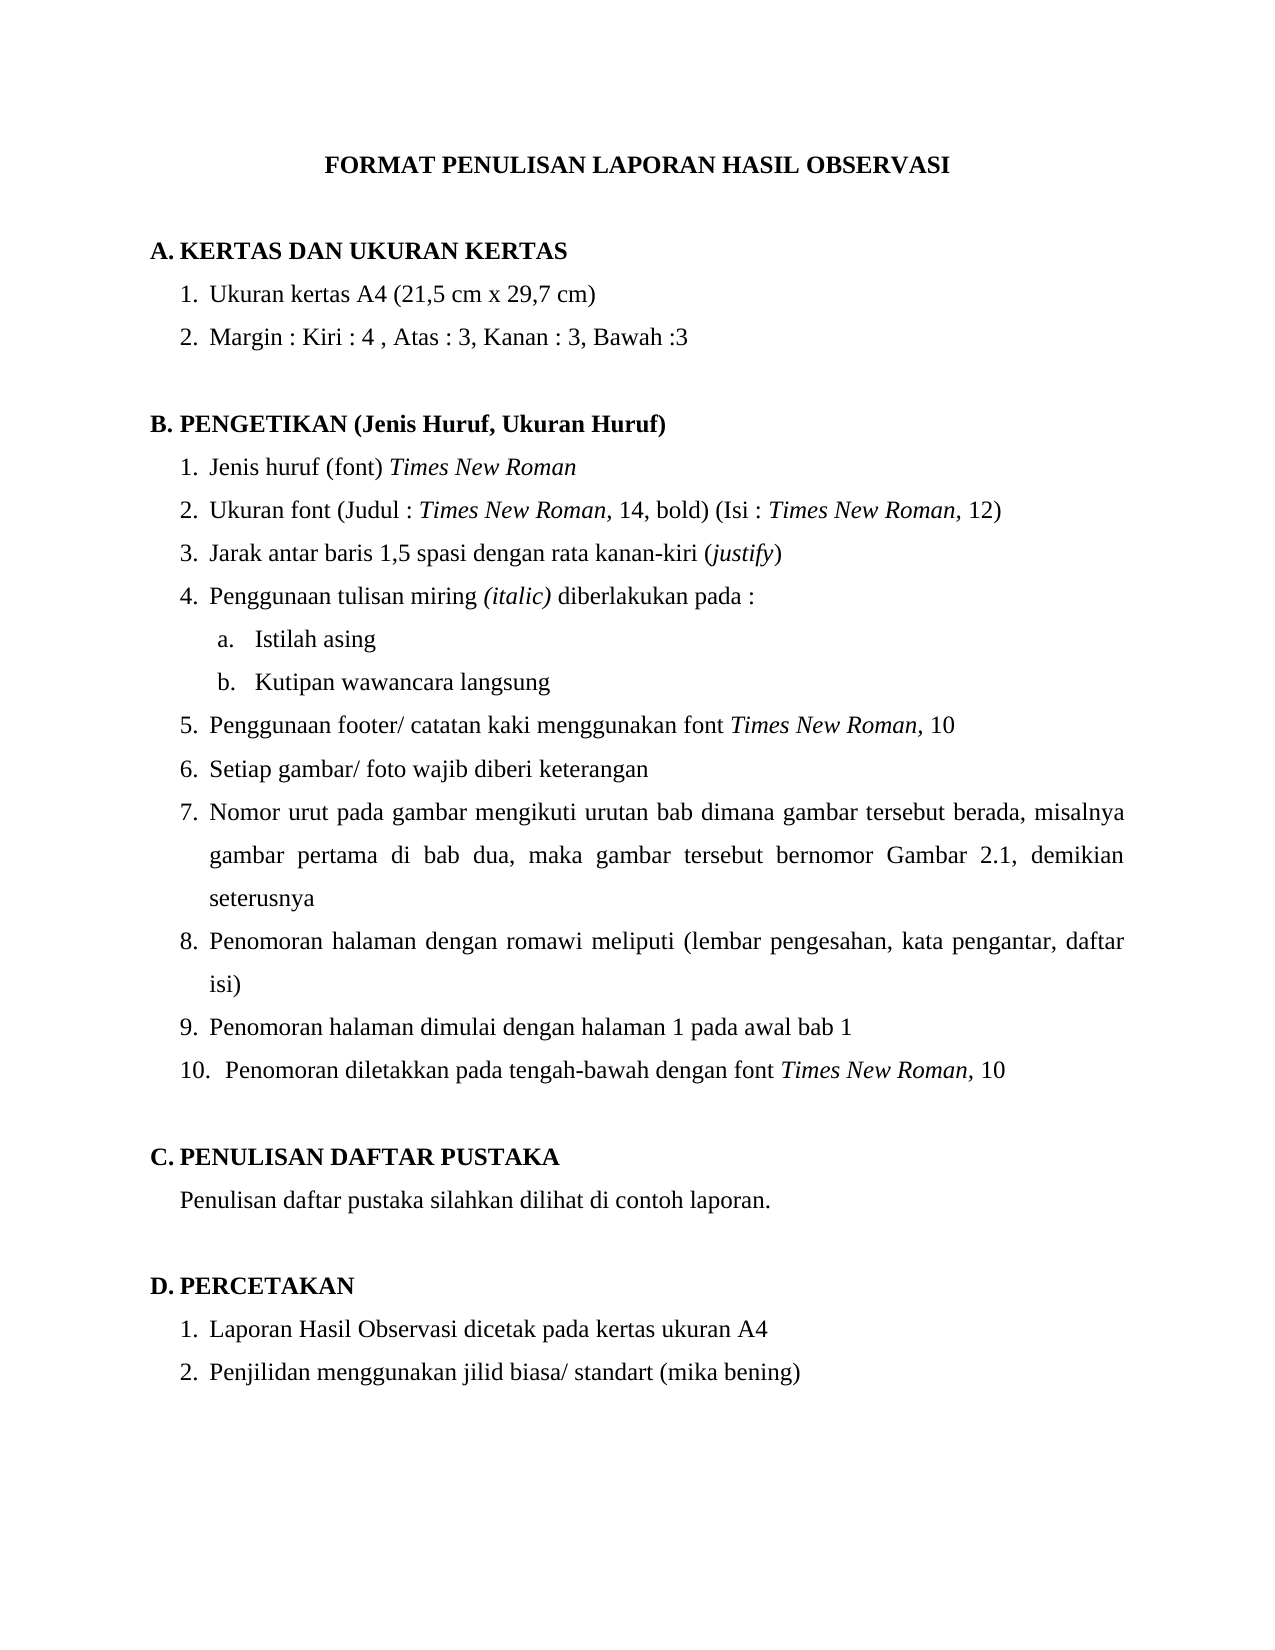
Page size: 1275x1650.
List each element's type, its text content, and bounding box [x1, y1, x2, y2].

list Margin : Kiri : 4 , Atas : 3, Kanan : 3, Bawah :3 [179, 322, 1125, 351]
list PENULISAN DAFTAR PUSTAKA [150, 1142, 1125, 1171]
list Nomor urut pada gambar mengikuti urutan bab dimana gambar tersebut berada, misalnya gambar pertama di bab dua, maka gambar tersebut bernomor Gambar 2.1, demikian seterusnya [179, 797, 1125, 912]
text FORMAT PENULISAN LAPORAN HASIL OBSERVASI [150, 150, 1125, 179]
list PENGETIKAN (Jenis Huruf, Ukuran Huruf) [150, 409, 1125, 437]
list Penggunaan footer/ catatan kaki menggunakan font Times New Roman, 10 [179, 711, 1125, 739]
list Setiap gambar/ foto wajib diberi keterangan [179, 754, 1125, 782]
list Penulisan daftar pustaka silahkan dilihat di contoh laporan. [179, 1185, 1125, 1214]
list Jarak antar baris 1,5 spasi dengan rata kanan-kiri (justify) [179, 538, 1125, 567]
list Ukuran font (Judul : Times New Roman, 14, bold) (Isi : Times New Roman, 12) [179, 495, 1125, 524]
list Penggunaan tulisan miring (italic) diberlakukan pada : [179, 581, 1125, 610]
list Istilah asing [217, 624, 1125, 653]
list Penomoran halaman dimulai dengan halaman 1 pada awal bab 1 [179, 1012, 1125, 1041]
list PERCETAKAN [150, 1271, 1125, 1300]
list Penjilidan menggunakan jilid biasa/ standart (mika bening) [179, 1357, 1125, 1386]
list Laporan Hasil Observasi dicetak pada kertas ukuran A4 [179, 1314, 1125, 1343]
list KERTAS DAN UKURAN KERTAS [150, 236, 1125, 265]
list Penomoran diletakkan pada tengah-bawah dengan font Times New Roman, 10 [179, 1056, 1125, 1084]
list Kutipan wawancara langsung [217, 667, 1125, 696]
list Ukuran kertas A4 (21,5 cm x 29,7 cm) [179, 279, 1125, 308]
list Jenis huruf (font) Times New Roman [179, 452, 1125, 481]
list Penomoran halaman dengan romawi meliputi (lembar pengesahan, kata pengantar, daftar isi) [179, 926, 1125, 998]
